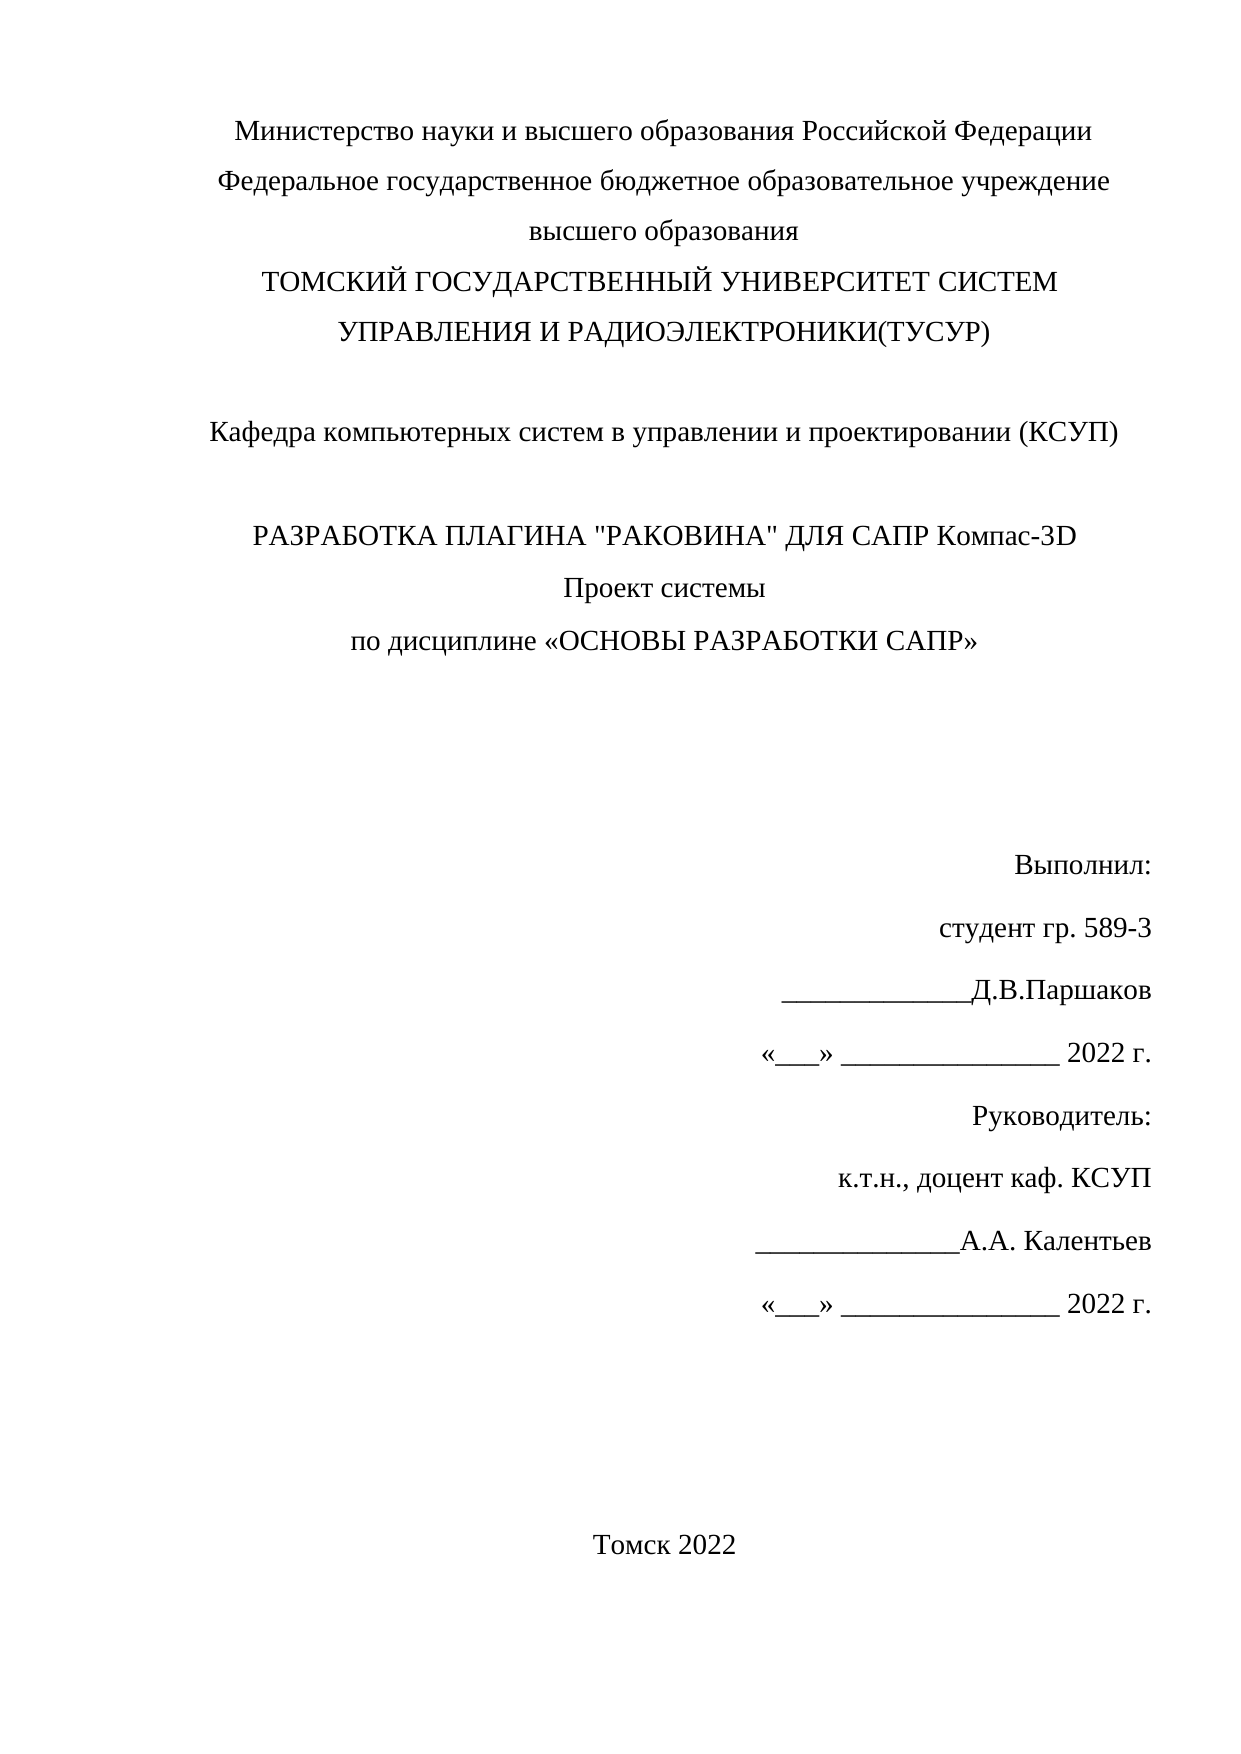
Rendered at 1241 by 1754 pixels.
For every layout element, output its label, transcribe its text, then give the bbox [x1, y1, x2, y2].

text Министерство науки и высшего образования Российской Федерации Федеральное государственное бюджетное образовательное учреждение высшего образования [176, 113, 1150, 247]
text «___» _______________ 2022 г. [177, 1035, 1152, 1069]
text РАЗРАБОТКА ПЛАГИНА "РАКОВИНА" ДЛЯ САПР Компас-3D [177, 518, 1152, 551]
text Руководитель: [177, 1098, 1152, 1131]
text Томск 2022 [177, 1527, 1152, 1561]
text по дисциплине «ОСНОВЫ РАЗРАБОТКИ САПР» [177, 623, 1152, 657]
text Кафедра компьютерных систем в управлении и проектировании (КСУП) [177, 414, 1150, 448]
text к.т.н., доцент каф. КСУП [177, 1161, 1152, 1194]
text Выполнил: [177, 847, 1152, 881]
text ______________А.А. Калентьев [177, 1223, 1152, 1257]
text «___» _______________ 2022 г. [177, 1286, 1152, 1319]
text ТОМСКИЙ ГОСУДАРСТВЕННЫЙ УНИВЕРСИТЕТ СИСТЕМ УПРАВЛЕНИЯ И РАДИОЭЛЕКТРОНИКИ(ТУСУР) [169, 264, 1150, 347]
text студент гр. 589-3 [177, 910, 1152, 943]
text Проект системы [177, 571, 1152, 604]
text _____________Д.В.Паршаков [177, 972, 1152, 1006]
